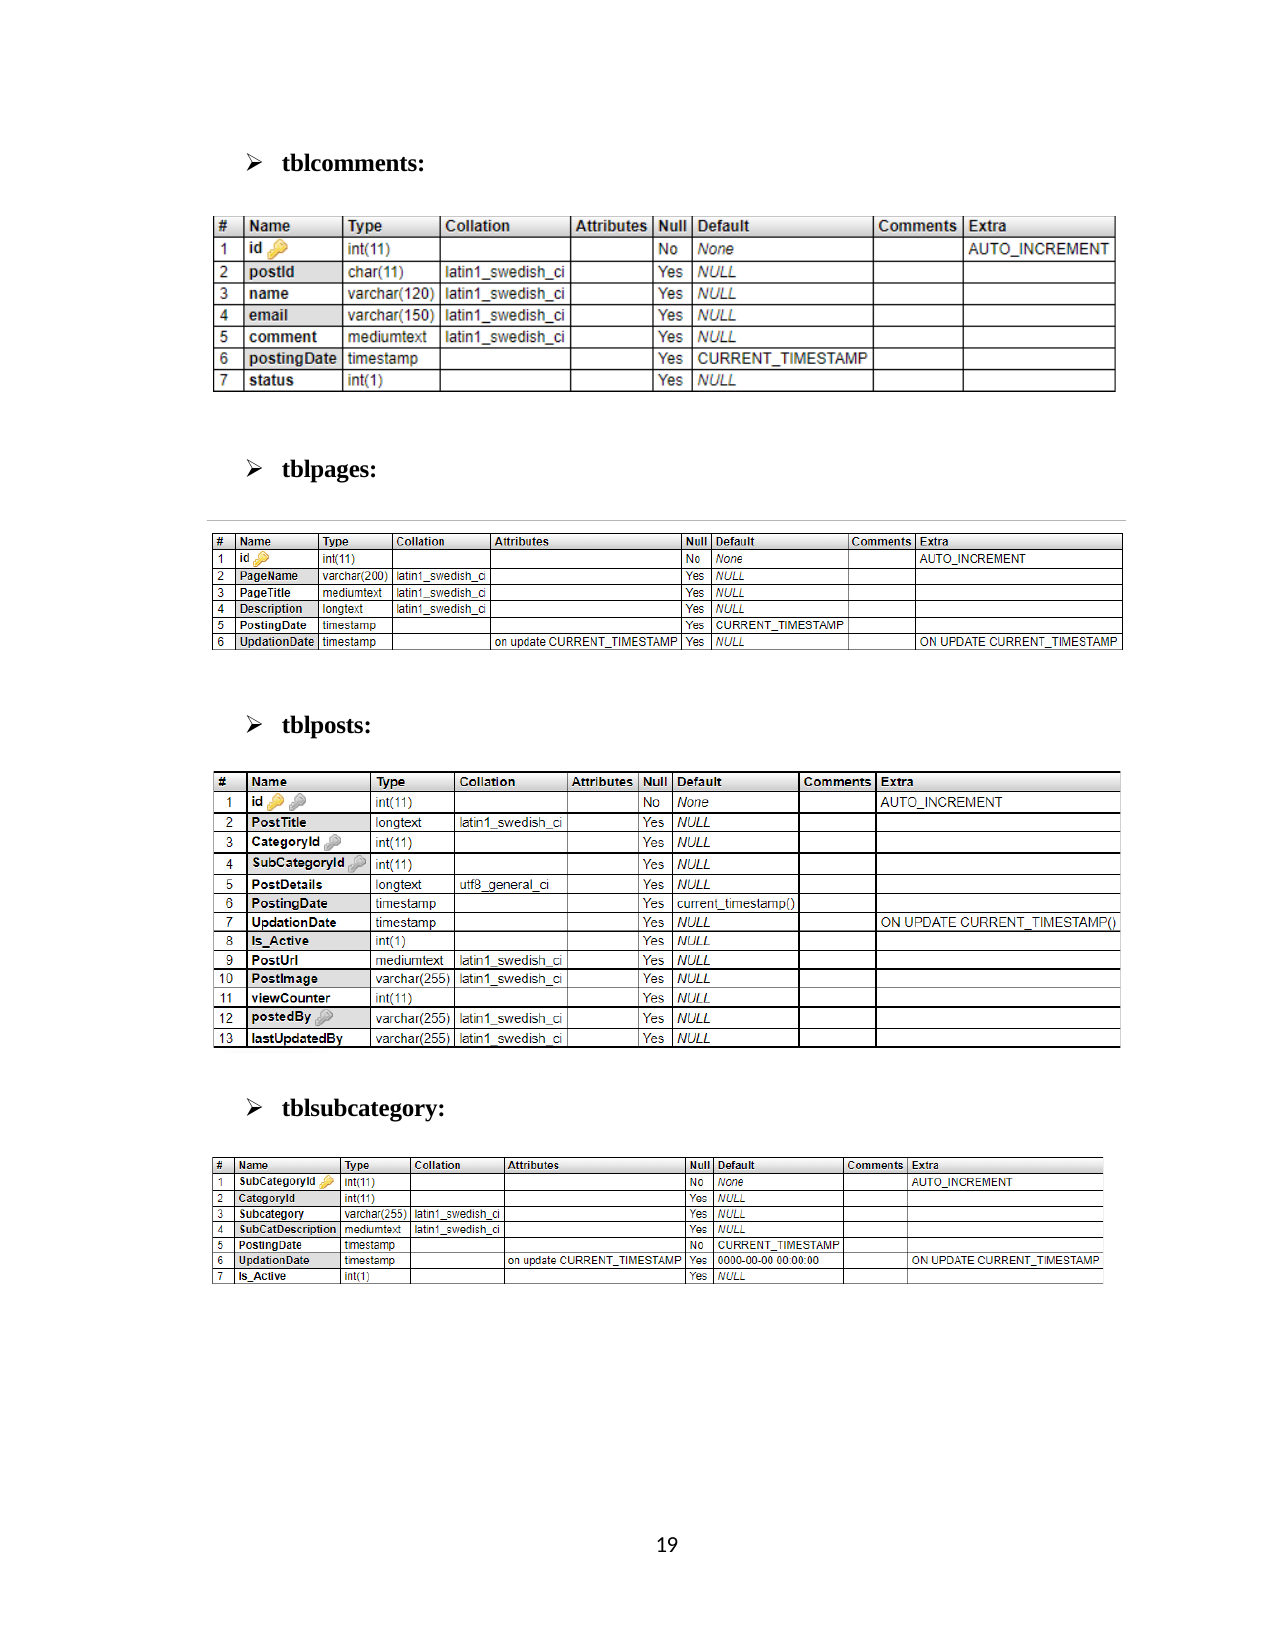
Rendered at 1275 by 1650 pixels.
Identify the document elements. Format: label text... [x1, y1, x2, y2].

list tblcomments: [244, 148, 1250, 176]
picture [213, 216, 1116, 392]
picture [206, 520, 1127, 650]
picture [212, 1157, 1104, 1284]
picture [213, 771, 1121, 1053]
list tblposts: [244, 710, 1250, 739]
list tblsubcategory: [244, 1093, 1250, 1122]
list tblpages: [244, 454, 1250, 483]
